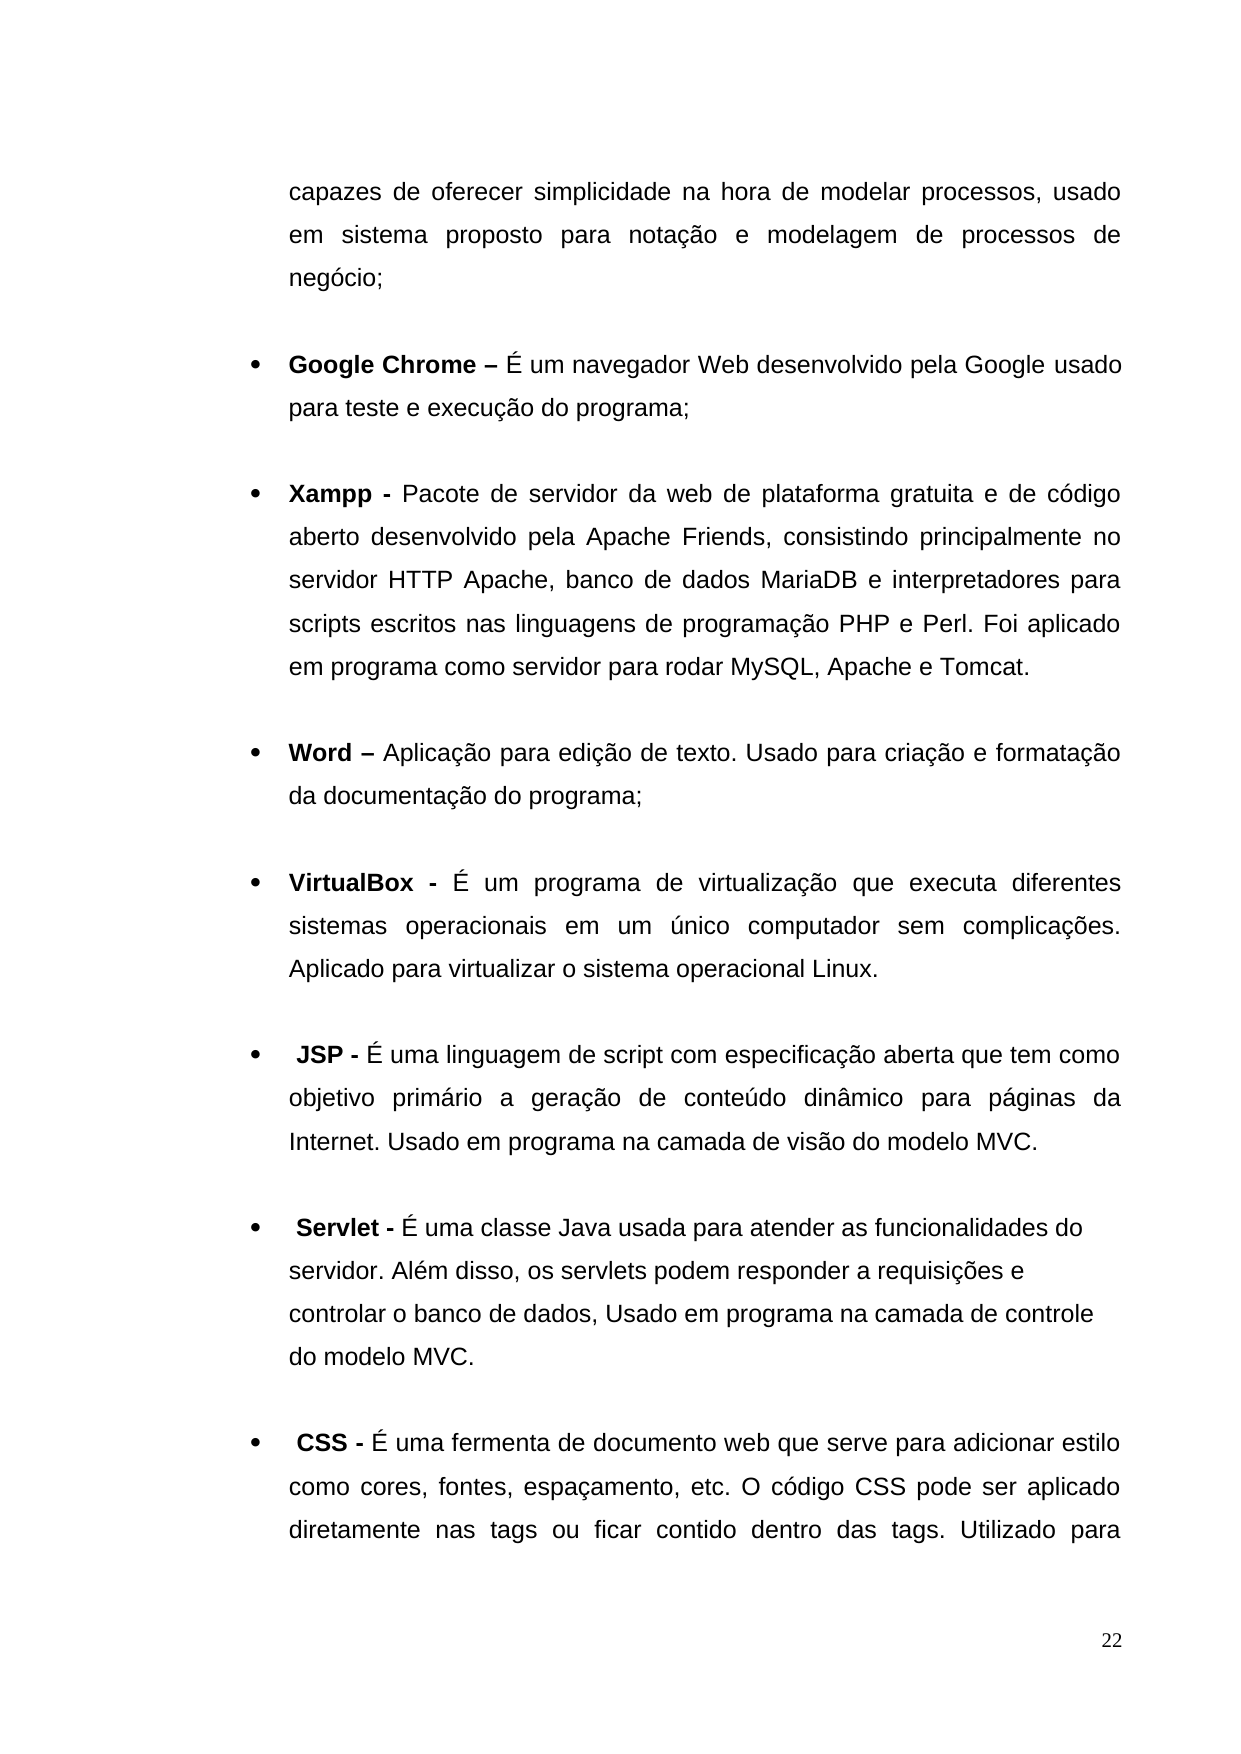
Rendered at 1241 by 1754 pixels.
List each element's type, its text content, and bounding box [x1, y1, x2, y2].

list Servlet - É uma classe Java usada para atender as funcionalidades do servidor. Além disso, os servlets podem responder a requisições e controlar o banco de dados, Usado em programa na camada de controle do modelo MVC. [251, 1213, 1122, 1371]
list VirtualBox - É um programa de virtualização que executa diferentes sistemas operacionais em um único computador sem complicações. Aplicado para virtualizar o sistema operacional Linux. [251, 867, 1122, 983]
list Xampp - Pacote de servidor da web de plataforma gratuita e de código aberto desenvolvido pela Apache Friends, consistindo principalmente no servidor HTTP Apache, banco de dados MariaDB e interpretadores para scripts escritos nas linguagens de programação PHP e Perl. Foi aplicado em programa como servidor para rodar MySQL, Apache e Tomcat. [251, 479, 1122, 681]
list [251, 177, 1122, 292]
list Word – Aplicação para edição de texto. Usado para criação e formatação da documentação do programa; [251, 738, 1122, 810]
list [251, 1428, 1122, 1543]
list JSP - É uma linguagem de script com especificação aberta que tem como objetivo primário a geração de conteúdo dinâmico para páginas da Internet. Usado em programa na camada de visão do modelo MVC. [251, 1040, 1122, 1155]
list Google Chrome – É um navegador Web desenvolvido pela Google usado para teste e execução do programa; [251, 350, 1122, 422]
